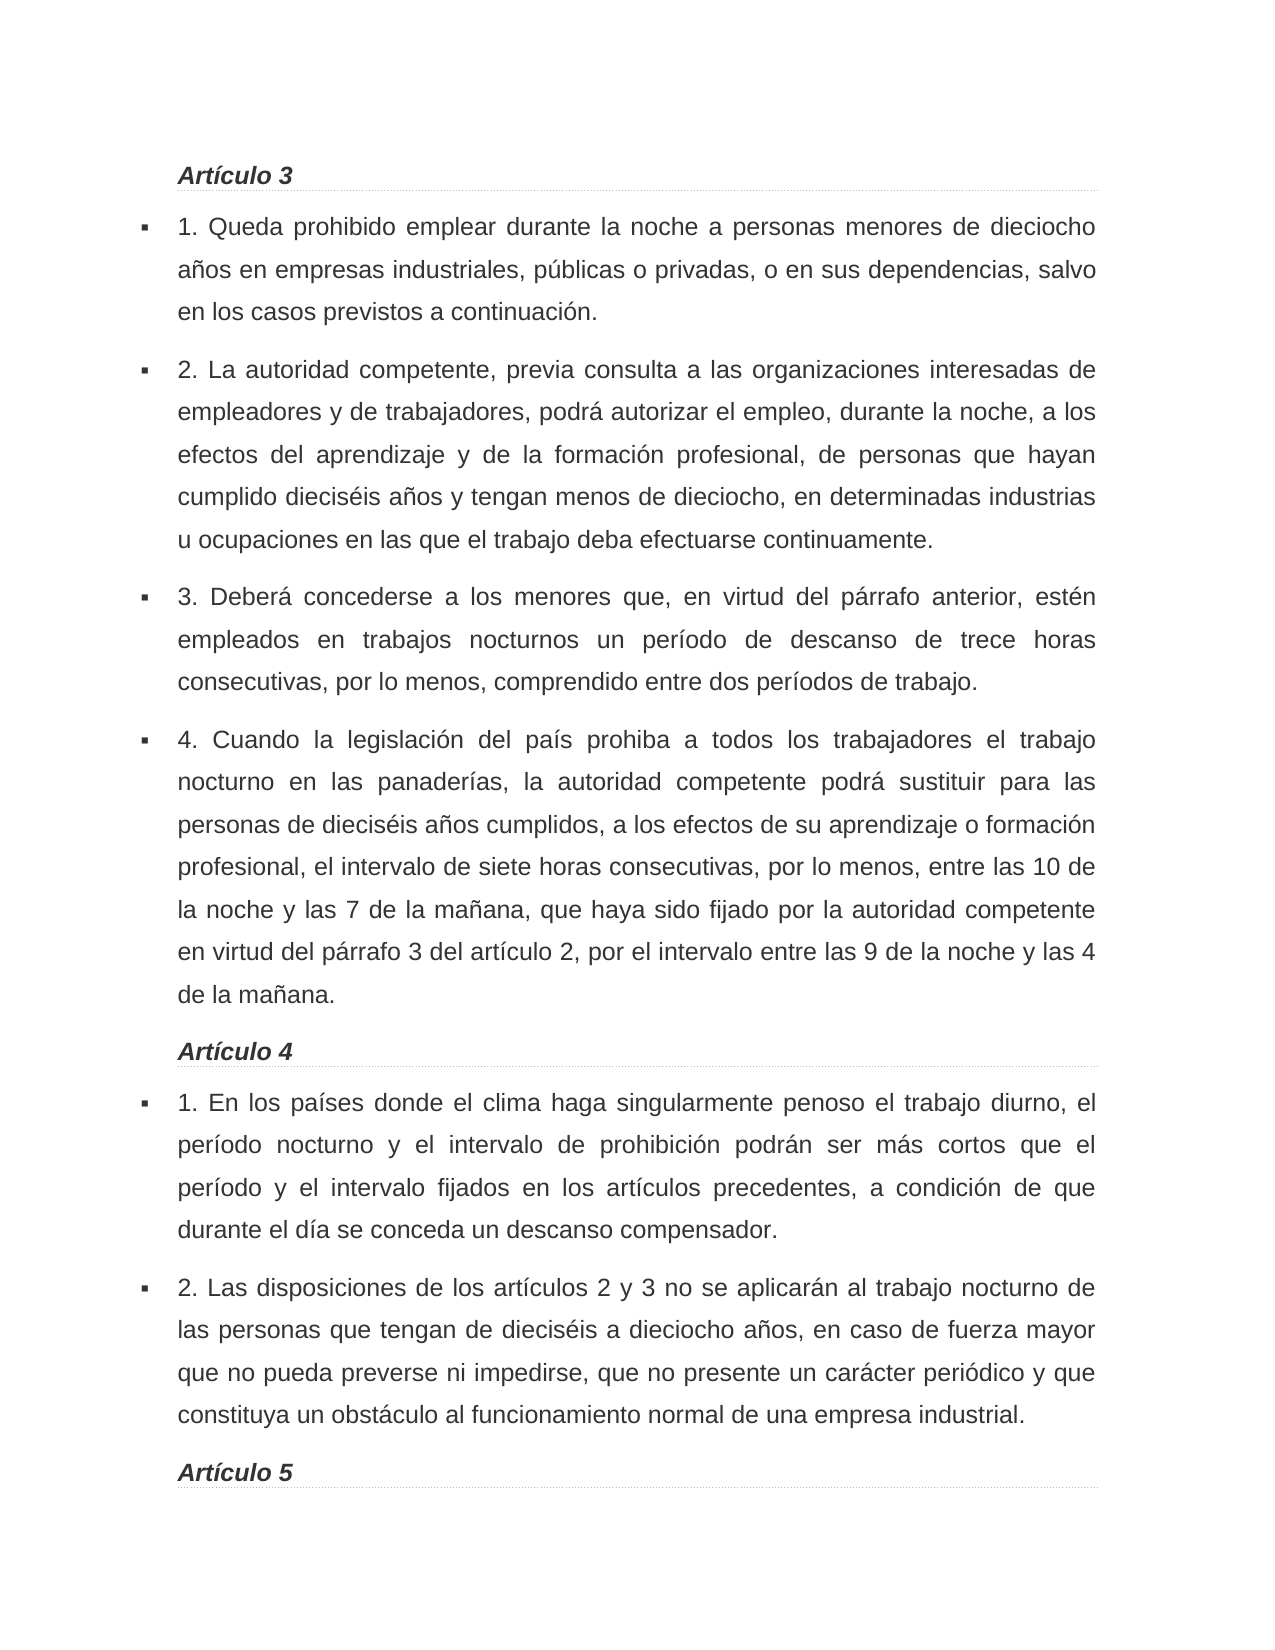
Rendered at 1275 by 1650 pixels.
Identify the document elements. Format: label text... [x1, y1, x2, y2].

list 2. La autoridad competente, previa consulta a las organizaciones interesadas de empleadores y de trabajadores, podrá autorizar el empleo, durante la noche, a los efectos del aprendizaje y de la formación profesional, de personas que hayan cumplido dieciséis años y tengan menos de dieciocho, en determinadas industrias u ocupaciones en las que el trabajo deba efectuarse continuamente. [140, 341, 1098, 553]
list 1. En los países donde el clima haga singularmente penoso el trabajo diurno, el período nocturno y el intervalo de prohibición podrán ser más cortos que el período y el intervalo fijados en los artículos precedentes, a condición de que durante el día se conceda un descanso compensador. [140, 1074, 1098, 1244]
list 3. Deberá concederse a los menores que, en virtud del párrafo anterior, estén empleados en trabajos nocturnos un período de descanso de trece horas consecutivas, por lo menos, comprendido entre dos períodos de trabajo. [140, 568, 1098, 696]
subtitle Artículo 5 [177, 1444, 1098, 1487]
list 4. Cuando la legislación del país prohiba a todos los trabajadores el trabajo nocturno en las panaderías, la autoridad competente podrá sustituir para las personas de dieciséis años cumplidos, a los efectos de su aprendizaje o formación profesional, el intervalo de siete horas consecutivas, por lo menos, entre las 10 de la noche y las 7 de la mañana, que haya sido fijado por la autoridad competente en virtud del párrafo 3 del artículo 2, por el intervalo entre las 9 de la noche y las 4 de la mañana. [140, 711, 1098, 1008]
list 1. Queda prohibido emplear durante la noche a personas menores de dieciocho años en empresas industriales, públicas o privadas, o en sus dependencias, salvo en los casos previstos a continuación. [140, 198, 1098, 326]
list 2. Las disposiciones de los artículos 2 y 3 no se aplicarán al trabajo nocturno de las personas que tengan de dieciséis a dieciocho años, en caso de fuerza mayor que no pueda preverse ni impedirse, que no presente un carácter periódico y que constituya un obstáculo al funcionamiento normal de una empresa industrial. [140, 1259, 1098, 1429]
subtitle Artículo 3 [177, 148, 1098, 191]
subtitle Artículo 4 [177, 1023, 1098, 1066]
